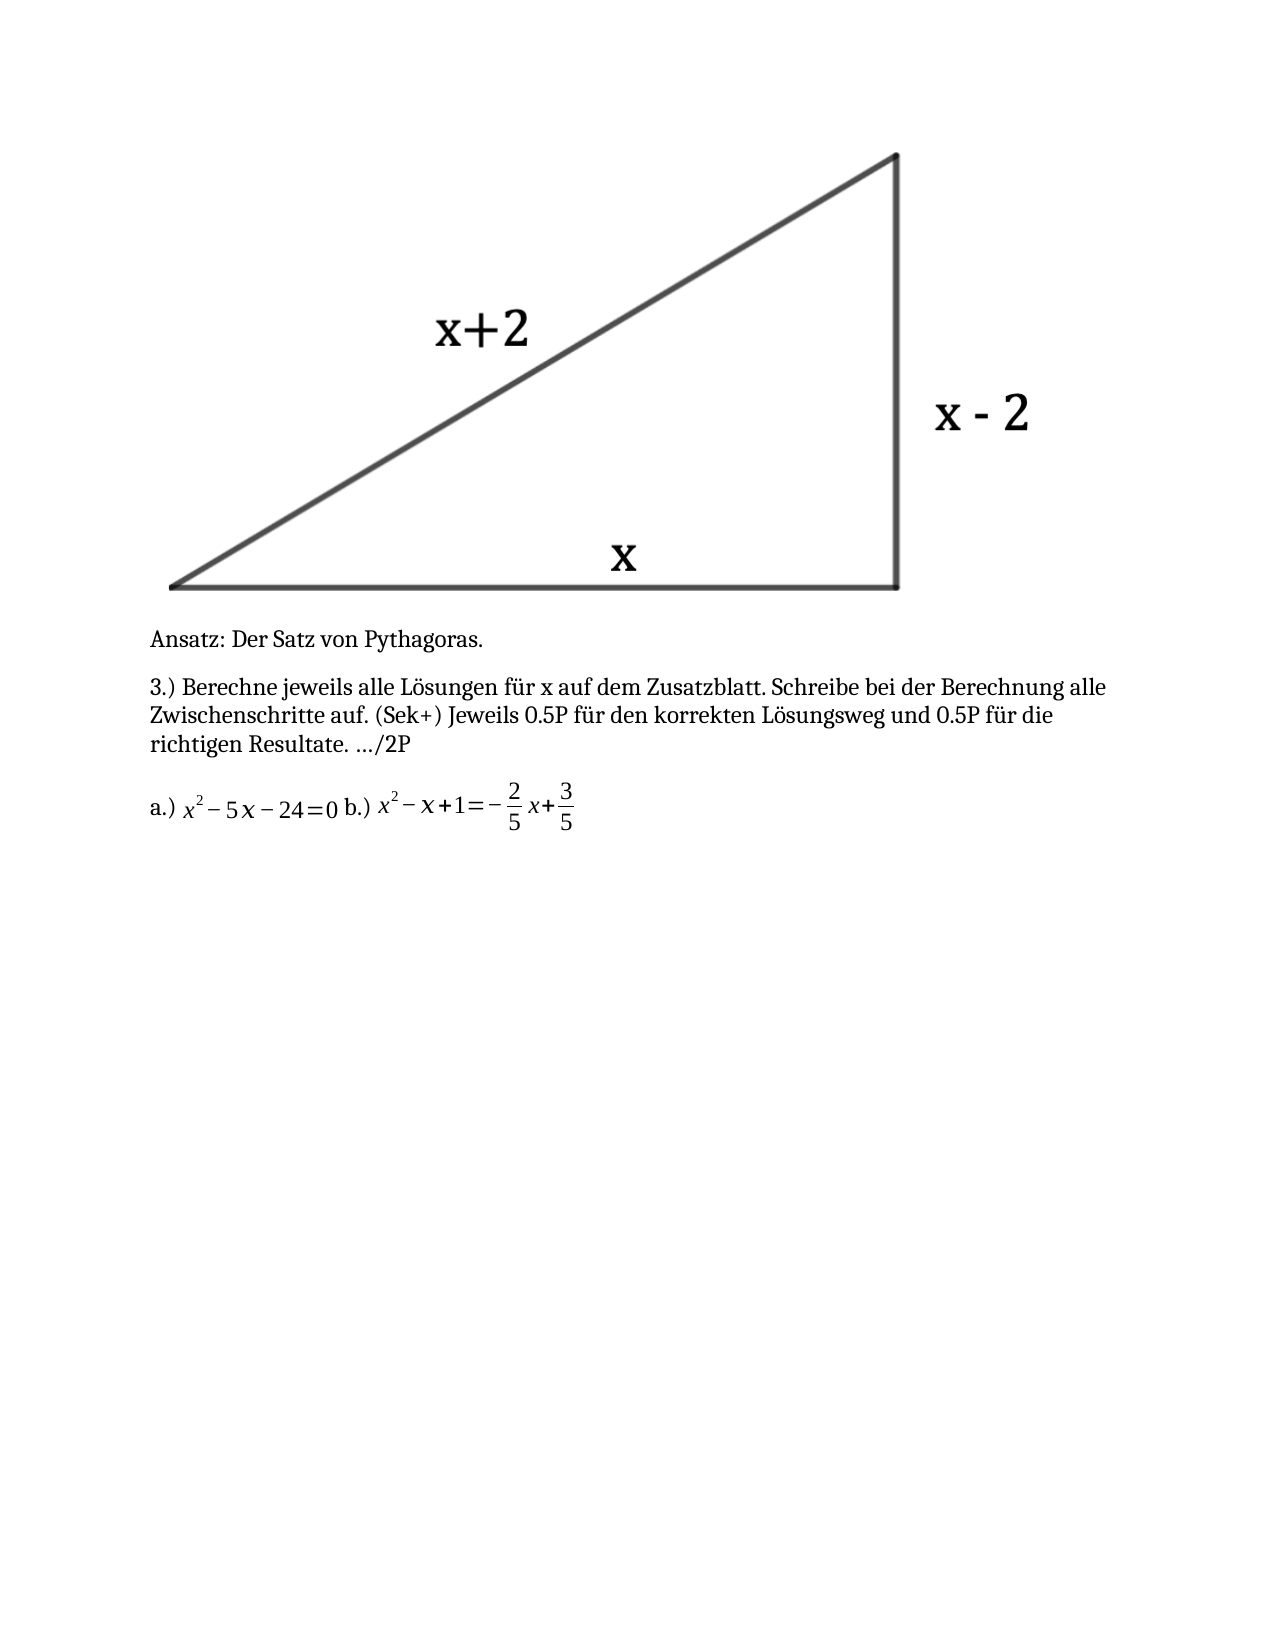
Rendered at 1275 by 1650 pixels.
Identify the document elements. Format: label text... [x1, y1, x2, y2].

picture [168, 150, 1044, 607]
text Ansatz: Der Satz von Pythagoras. [150, 625, 1125, 654]
text 3.) Berechne jeweils alle Lösungen für x auf dem Zusatzblatt. Schreibe bei der Berechnung alle Zwischenschritte auf. (Sek+) Jeweils 0.5P für den korrekten Lösungsweg und 0.5P für die richtigen Resultate. …/2P [150, 673, 1125, 759]
text a.) b.) [150, 778, 1125, 837]
